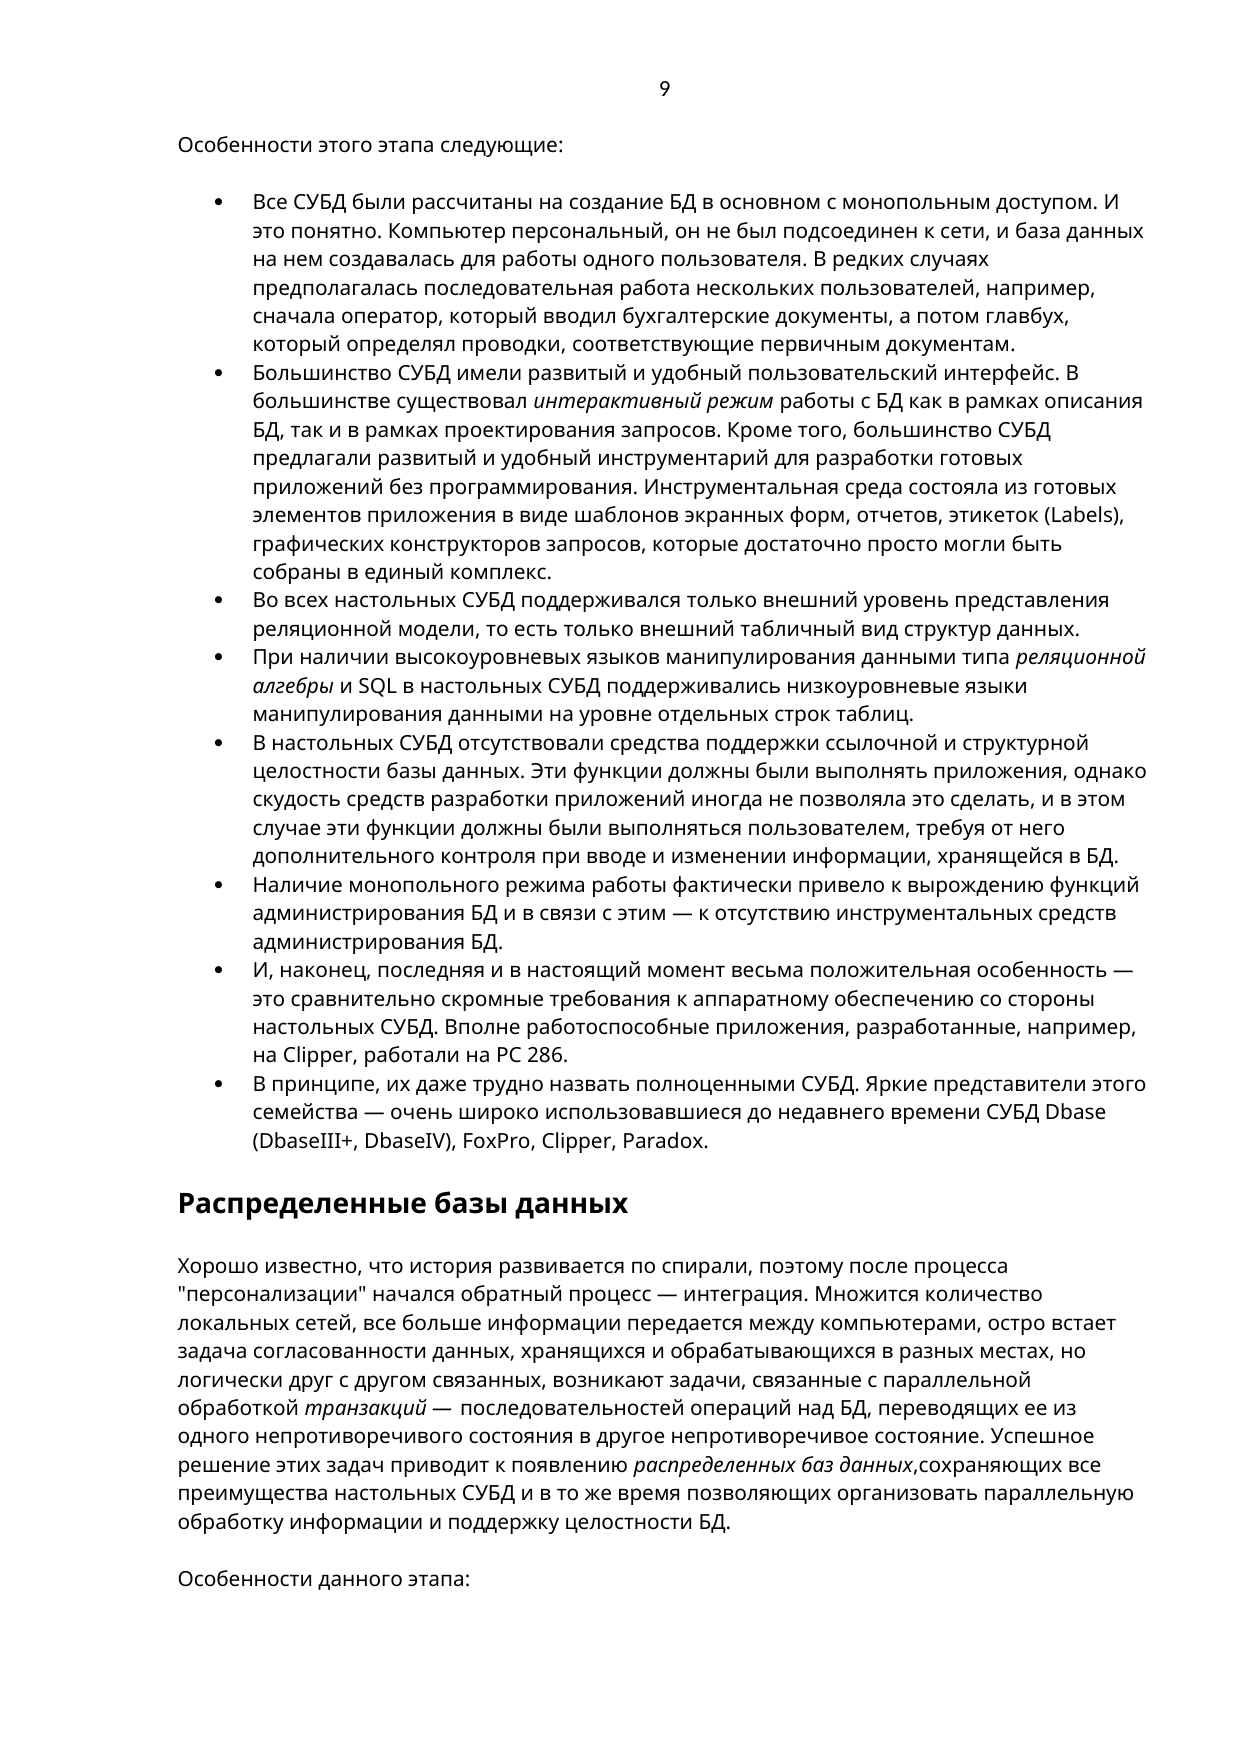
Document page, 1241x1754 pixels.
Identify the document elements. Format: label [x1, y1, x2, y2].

table_cell [177, 130, 1152, 1622]
